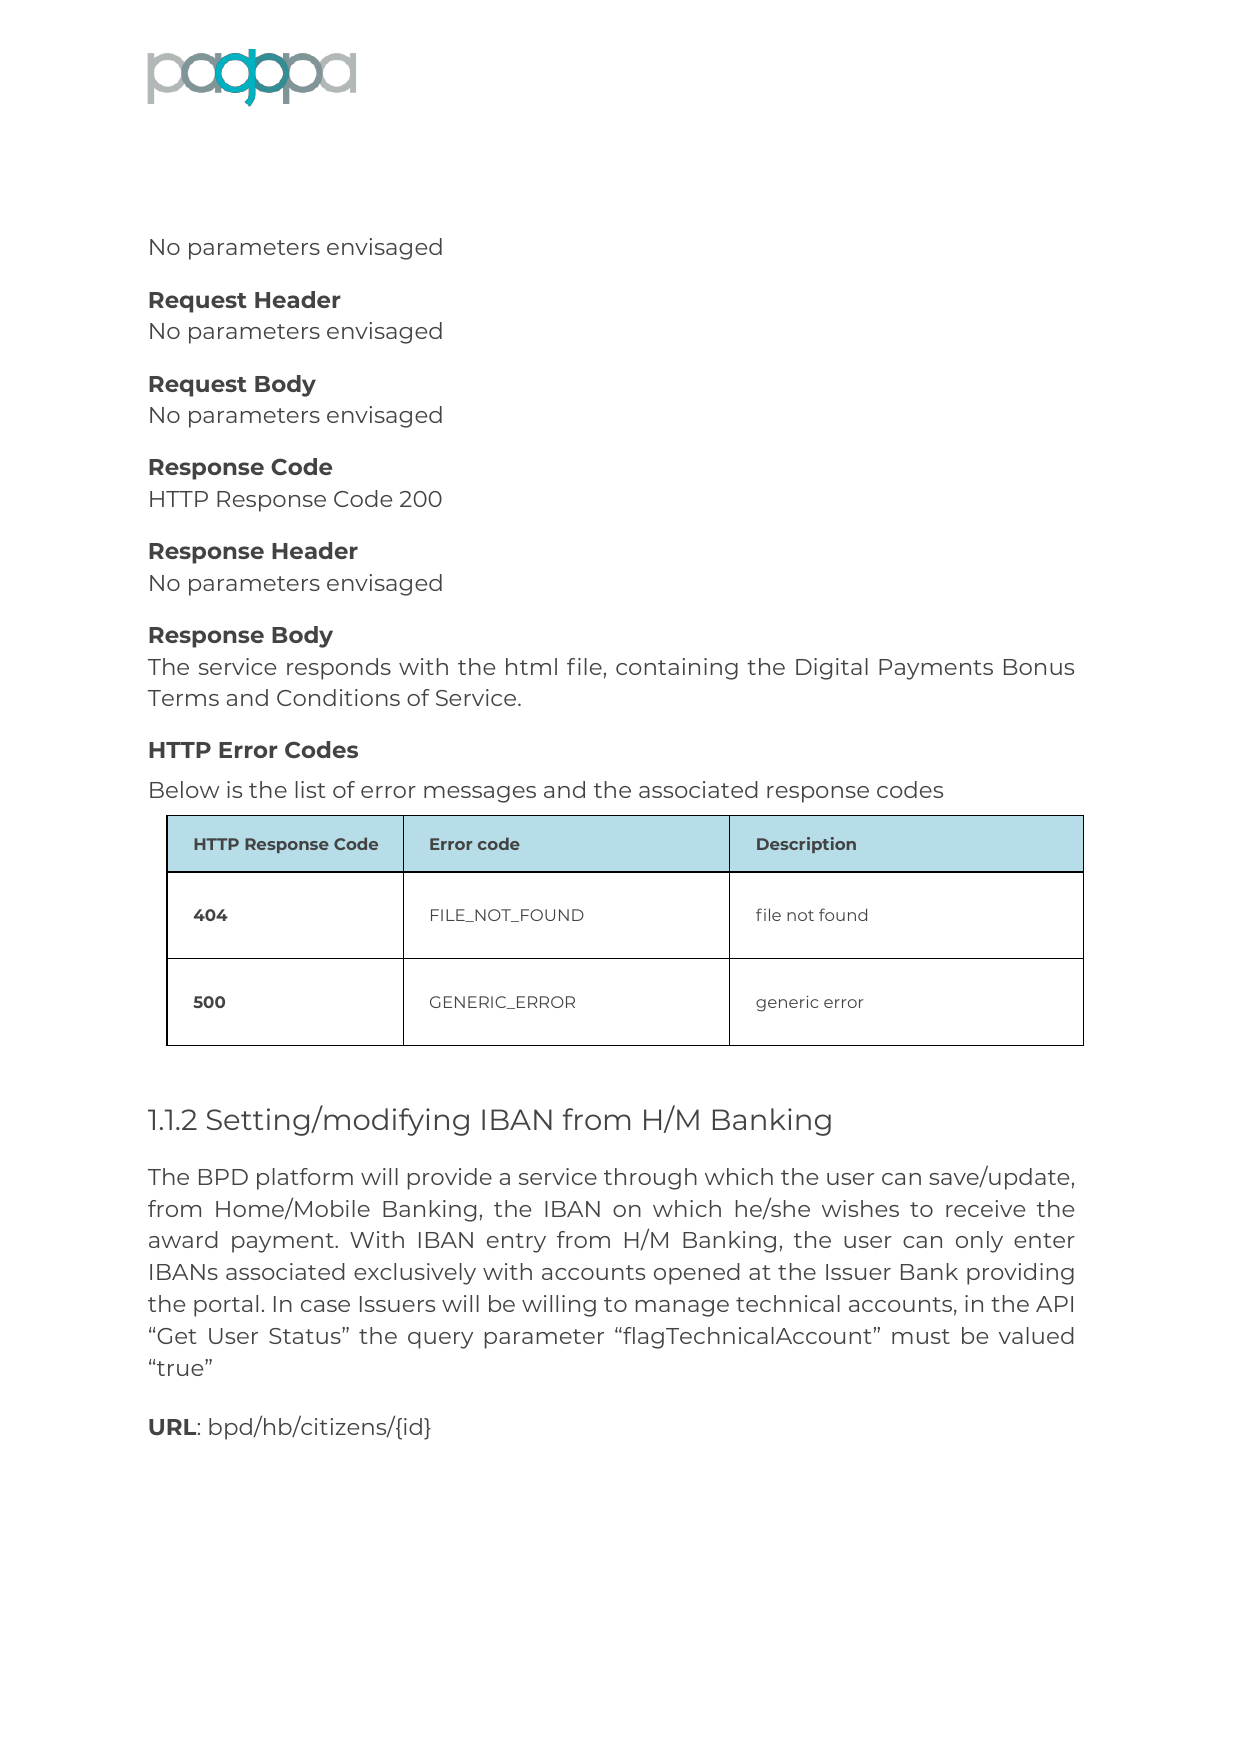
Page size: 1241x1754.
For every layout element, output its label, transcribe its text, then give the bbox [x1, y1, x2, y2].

table_cell GENERIC_ERROR [404, 959, 729, 1045]
table_header HTTP Response Code [168, 816, 403, 871]
text HTTP Response Code 200 [148, 485, 1077, 513]
table_header Error code [404, 816, 729, 871]
picture [147, 49, 357, 107]
text URL: bpd/hb/citizens/{id} [148, 1413, 1077, 1441]
table_header Description [730, 816, 1083, 871]
subtitle 1.1.2 Setting/modifying IBAN from H/M Banking [148, 1103, 1077, 1138]
table_cell 404 [168, 873, 403, 958]
text No parameters envisaged [148, 569, 1077, 597]
table_cell FILE_NOT_FOUND [404, 873, 729, 958]
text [148, 233, 1077, 261]
text Below is the list of error messages and the associated response codes [148, 776, 1077, 804]
table_cell generic error [730, 959, 1083, 1045]
table_cell 500 [168, 959, 403, 1045]
text The service responds with the html file, containing the Digital Payments Bonus Terms and Conditions of Service. [148, 653, 1077, 712]
text No parameters envisaged [148, 317, 1077, 345]
table_cell file not found [730, 873, 1083, 958]
text No parameters envisaged [148, 401, 1077, 429]
text The BPD platform will provide a service through which the user can save/update, from Home/Mobile Banking, the IBAN on which he/she wishes to receive the award payment. With IBAN entry from H/M Banking, the user can only enter IBANs associated exclusively with accounts opened at the Issuer Bank providing the portal. In case Issuers will be willing to manage technical accounts, in the API “Get User Status” the query parameter “flagTechnicalAccount” must be valued “true” [148, 1163, 1077, 1382]
